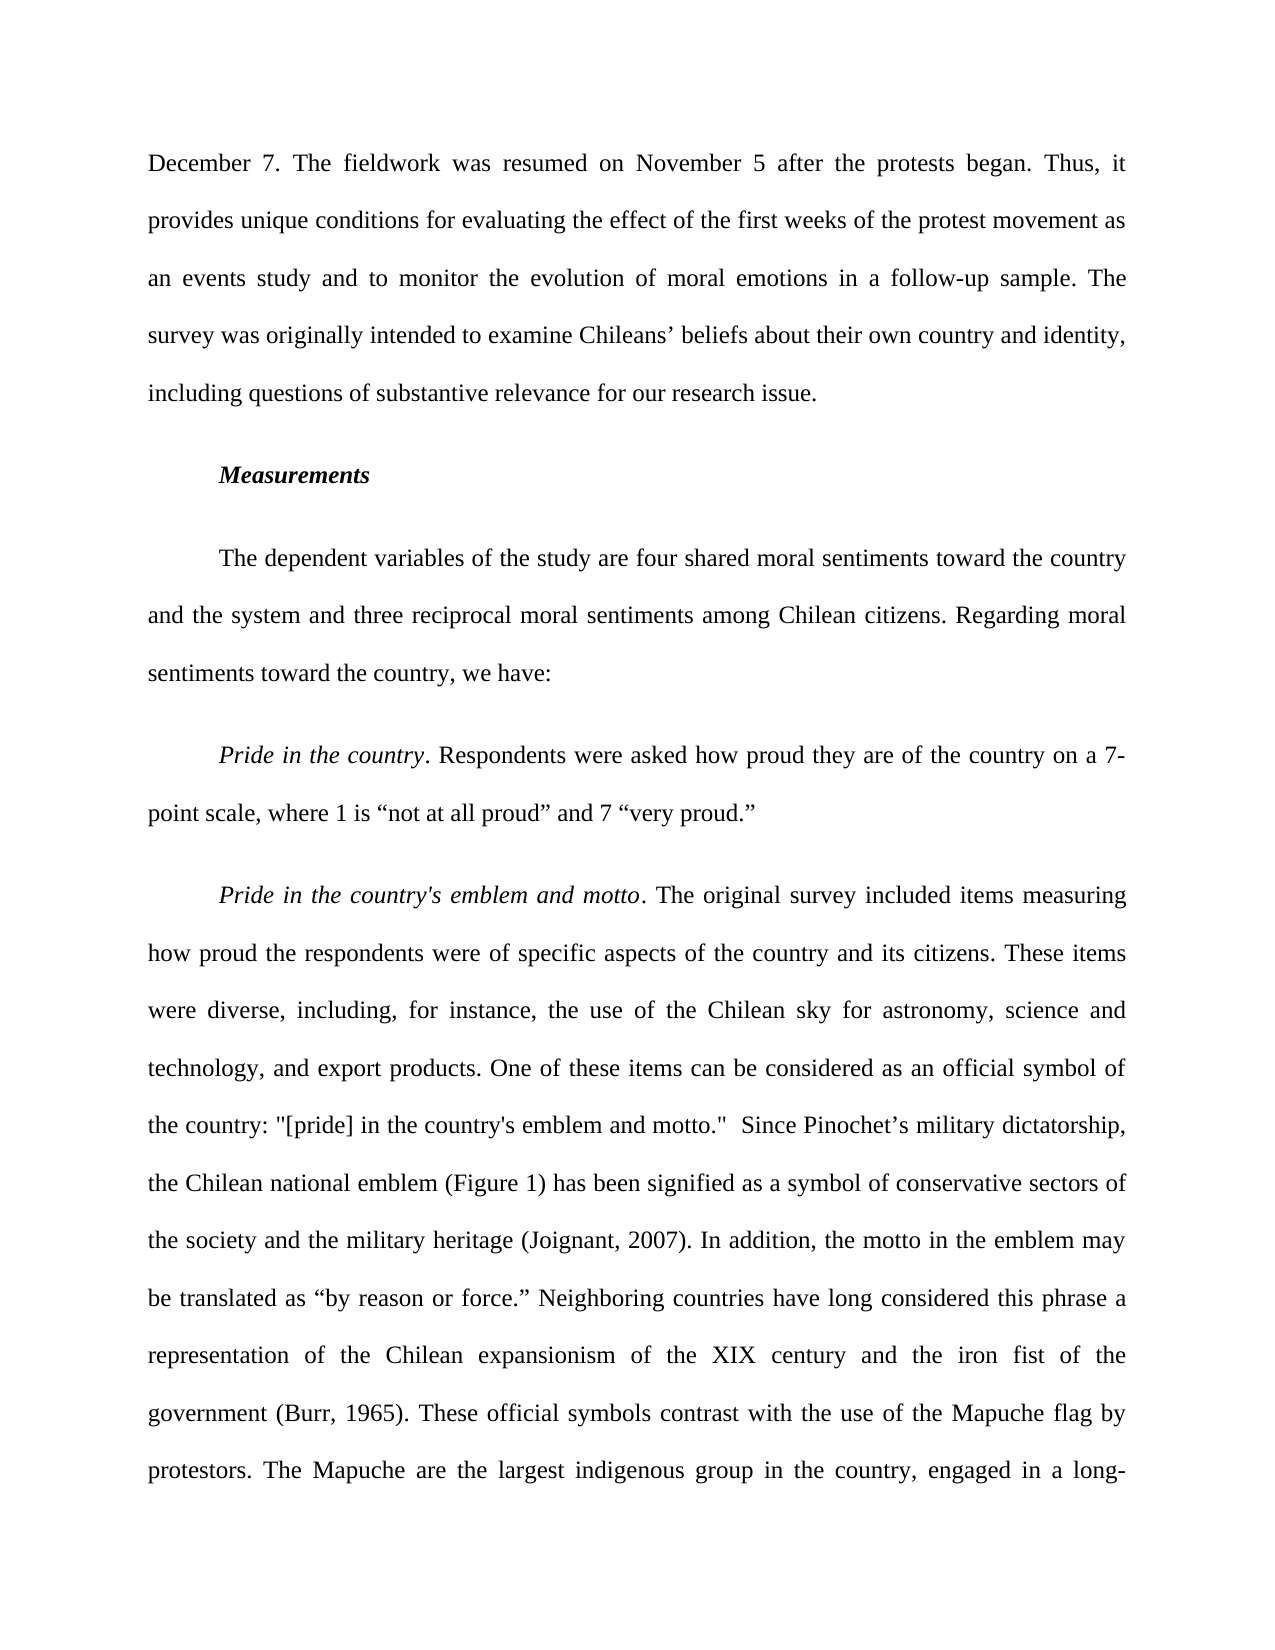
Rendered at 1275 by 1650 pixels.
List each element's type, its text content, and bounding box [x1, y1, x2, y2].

subtitle Measurements [148, 460, 370, 489]
text The dependent variables of the study are four shared moral sentiments toward the country and the system and three reciprocal moral sentiments among Chilean citizens. Regarding moral sentiments toward the country, we have: [148, 543, 1127, 686]
text Pride in the country. Respondents were asked how proud they are of the country on a 7-point scale, where 1 is “not at all proud” and 7 “very proud.” [148, 740, 1127, 826]
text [148, 148, 1127, 406]
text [148, 880, 1127, 1484]
